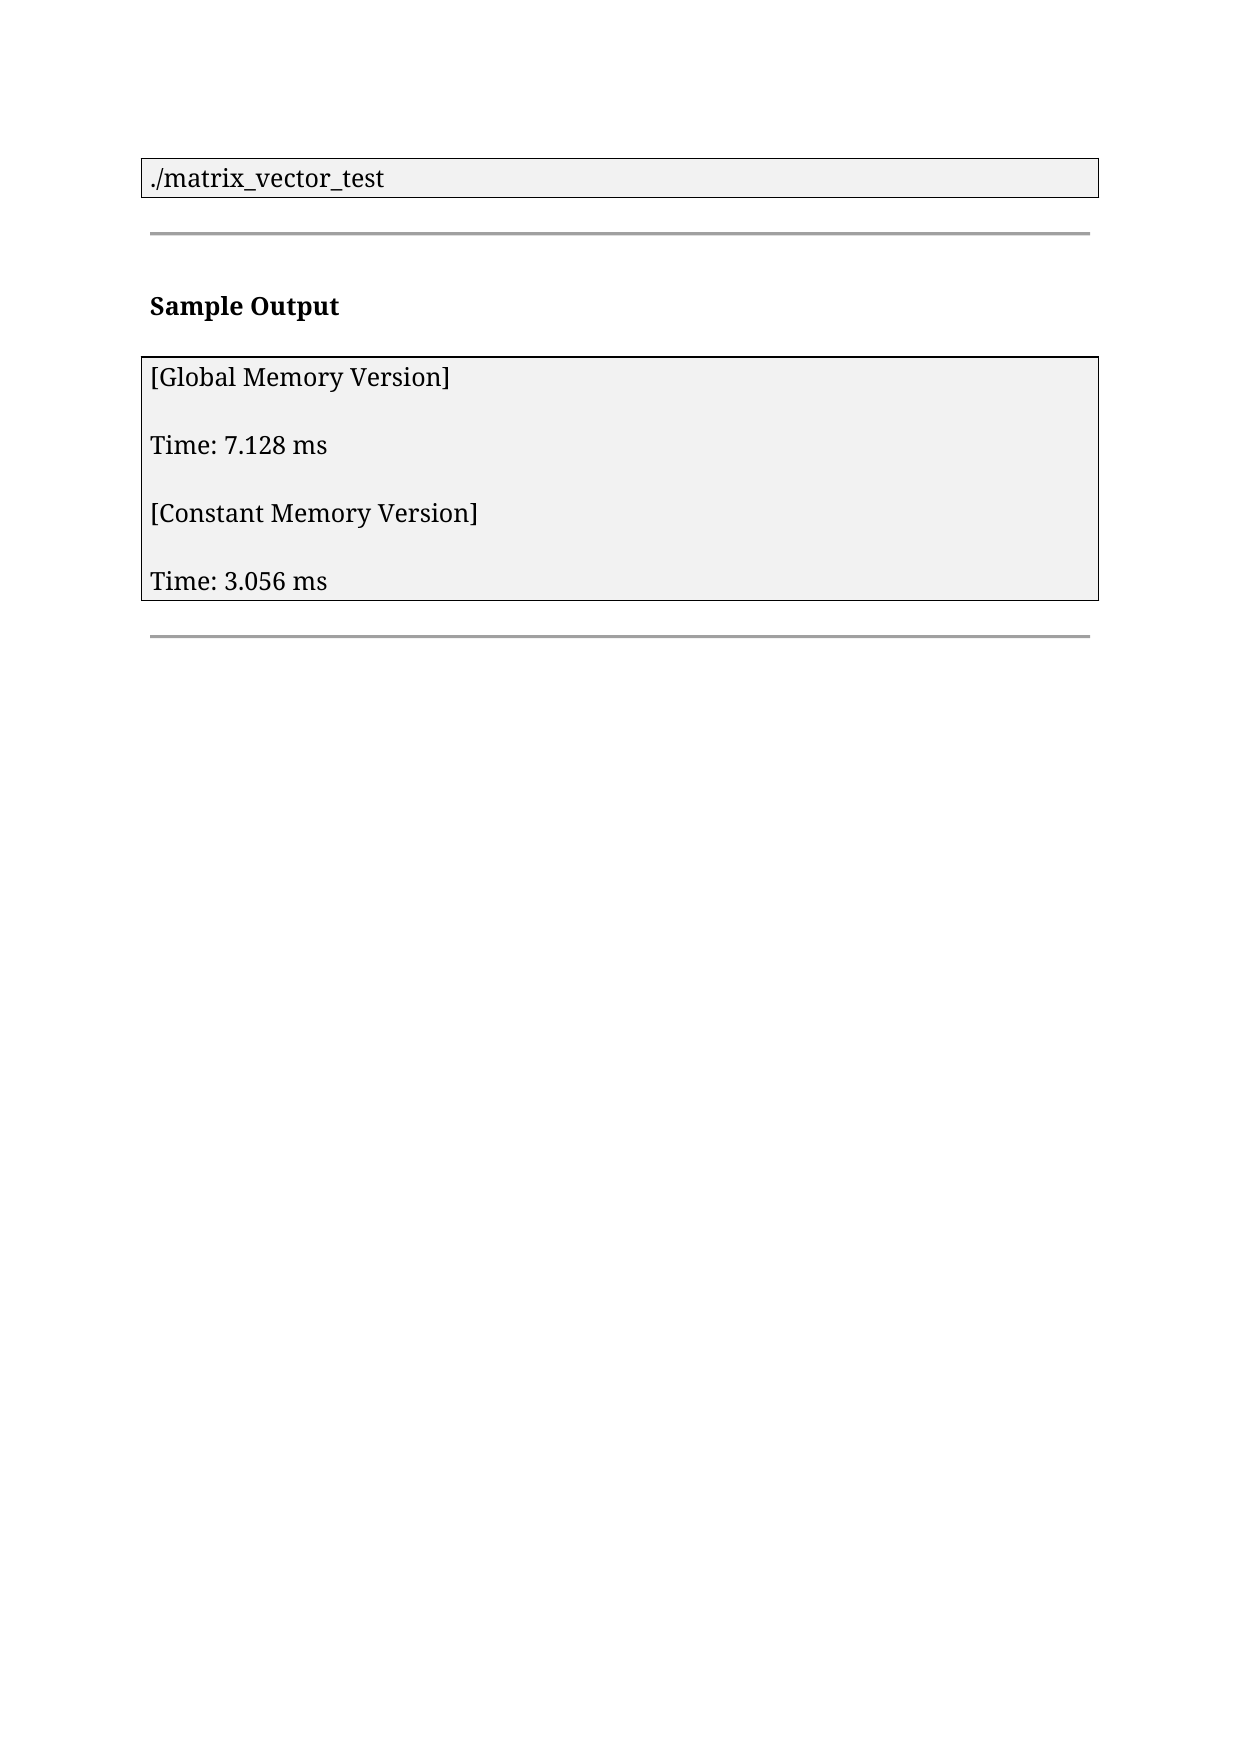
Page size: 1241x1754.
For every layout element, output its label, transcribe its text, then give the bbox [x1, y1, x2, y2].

text ./matrix_vector_test [142, 159, 1098, 197]
text Time: 7.128 ms [142, 424, 1098, 462]
text [Global Memory Version] [142, 358, 1098, 393]
text [Constant Memory Version] [142, 493, 1098, 530]
text Sample Output [150, 288, 1090, 322]
text Time: 3.056 ms [142, 561, 1098, 600]
